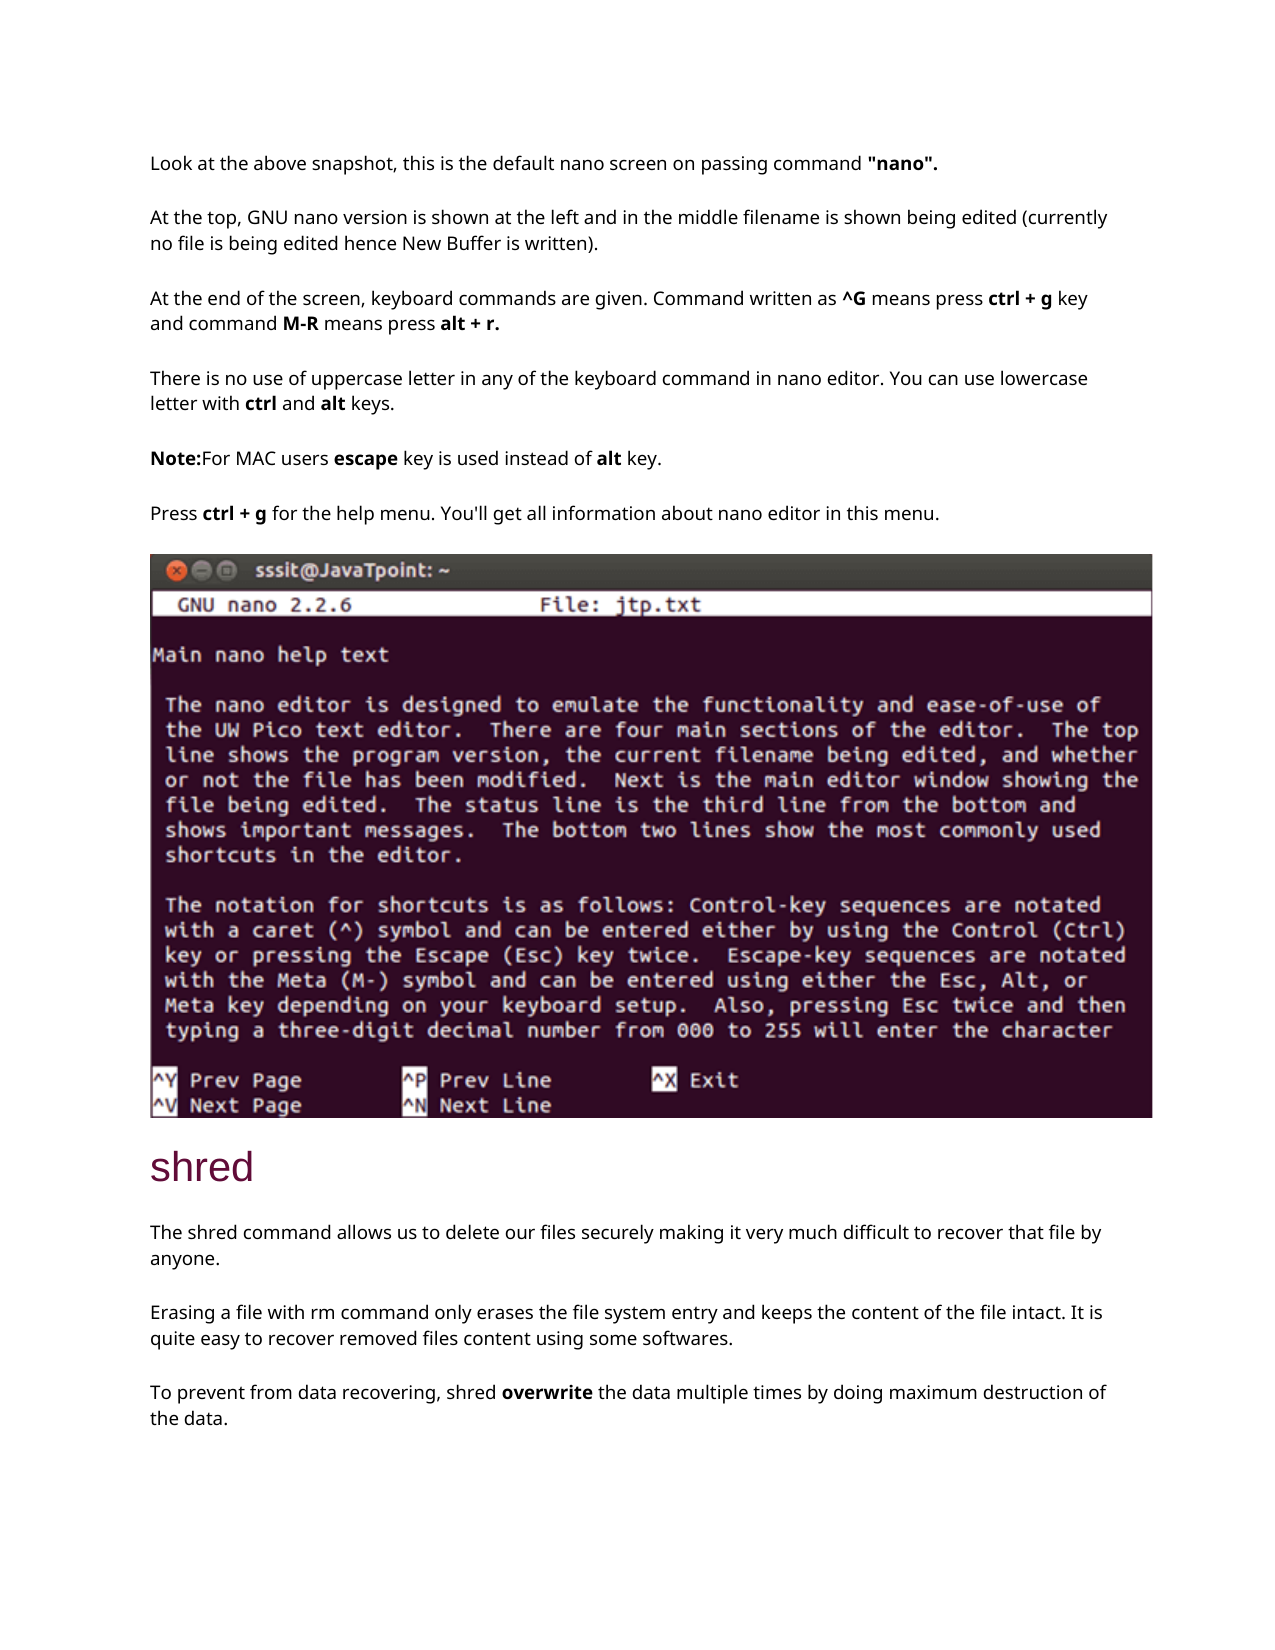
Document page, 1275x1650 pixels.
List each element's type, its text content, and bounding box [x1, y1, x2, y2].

text Erasing a file with rm command only erases the file system entry and keeps the content of the file intact. It is quite easy to recover removed files content using some softwares. [150, 1299, 1125, 1351]
text At the end of the screen, keyboard commands are given. Command written as ^G means press ctrl + g key and command M-R means press alt + r. [150, 285, 1125, 336]
text Press ctrl + g for the help menu. You'll get all information about nano editor in this menu. [150, 500, 1125, 526]
text The shred command allows us to delete our files securely making it very much difficult to recover that file by anyone. [150, 1219, 1125, 1270]
picture [150, 554, 1153, 1118]
text Note:For MAC users escape key is used instead of alt key. [150, 445, 1125, 471]
subtitle shred [150, 1142, 1125, 1190]
text To prevent from data recovering, shred overwrite the data multiple times by doing maximum destruction of the data. [150, 1380, 1125, 1431]
text At the top, GNU nano version is shown at the left and in the middle filename is shown being edited (currently no file is being edited hence New Buffer is written). [150, 205, 1125, 256]
text There is no use of uppercase letter in any of the keyboard command in nano editor. You can use lowercase letter with ctrl and alt keys. [150, 365, 1125, 416]
text Look at the above snapshot, this is the default nano screen on passing command "nano". [150, 150, 1125, 176]
